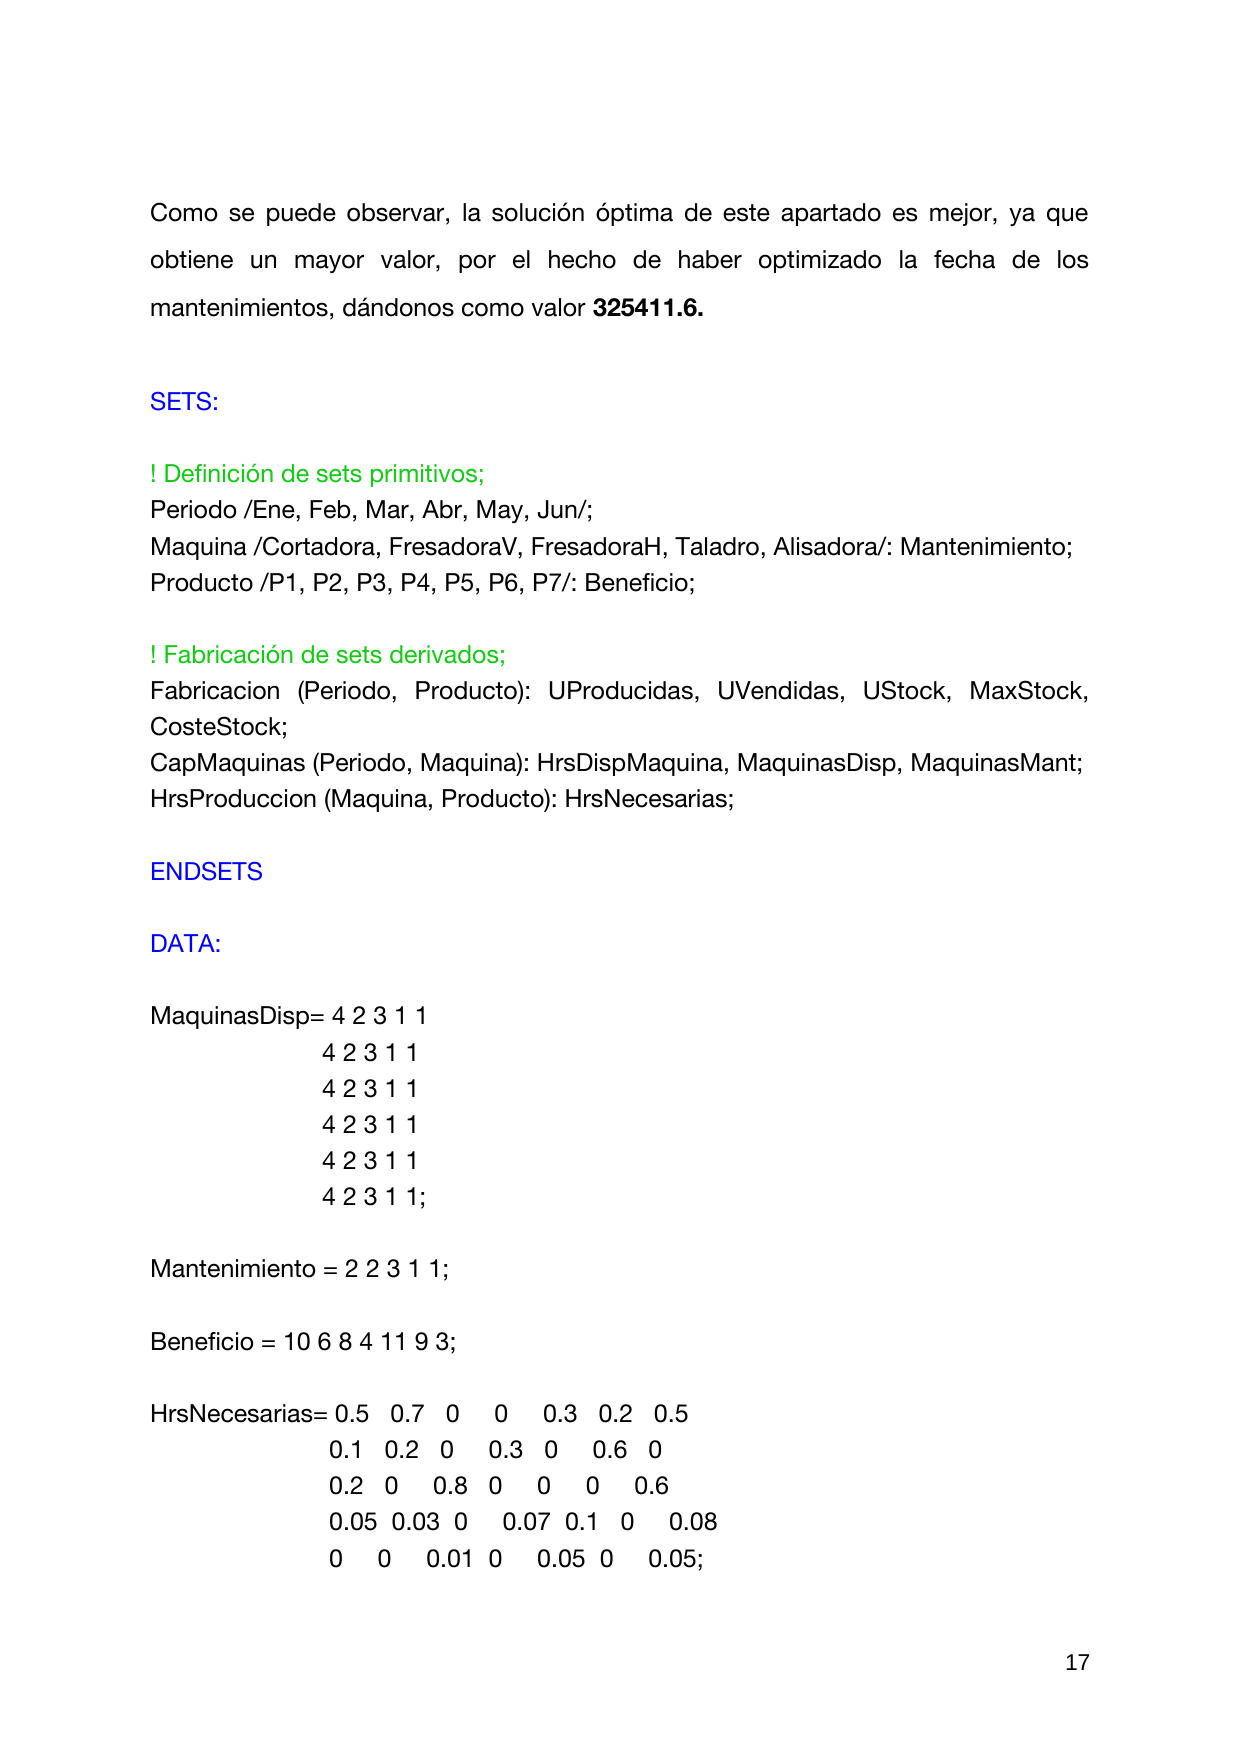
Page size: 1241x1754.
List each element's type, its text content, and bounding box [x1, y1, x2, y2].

text Como se puede observar, la solución óptima de este apartado es mejor, ya que obtiene un mayor valor, por el hecho de haber optimizado la fecha de los mantenimientos, dándonos como valor 325411.6. [150, 197, 1090, 323]
text Producto /P1, P2, P3, P4, P5, P6, P7/: Beneficio; [150, 567, 1090, 598]
text 4 2 3 1 1 [225, 1109, 1090, 1140]
text Beneficio = 10 6 8 4 11 9 3; [150, 1326, 1090, 1357]
text 0.05 0.03 0 0.07 0.1 0 0.08 [225, 1506, 1090, 1538]
text Periodo /Ene, Feb, Mar, Abr, May, Jun/; [150, 494, 1090, 526]
text Mantenimiento = 2 2 3 1 1; [150, 1253, 1090, 1285]
text 0 0 0.01 0 0.05 0 0.05; [225, 1543, 1090, 1574]
text ! Fabricación de sets derivados; [150, 639, 1090, 670]
text ENDSETS [150, 856, 1090, 887]
text ! Definición de sets primitivos; [150, 458, 1090, 490]
text HrsNecesarias= 0.5 0.7 0 0 0.3 0.2 0.5 [150, 1398, 1090, 1429]
text 4 2 3 1 1 [225, 1073, 1090, 1104]
text HrsProduccion (Maquina, Producto): HrsNecesarias; [150, 783, 1090, 815]
text CapMaquinas (Periodo, Maquina): HrsDispMaquina, MaquinasDisp, MaquinasMant; [150, 747, 1090, 779]
text MaquinasDisp= 4 2 3 1 1 [150, 1000, 1090, 1032]
text Maquina /Cortadora, FresadoraV, FresadoraH, Taladro, Alisadora/: Mantenimiento; [150, 531, 1090, 562]
text 4 2 3 1 1 [225, 1037, 1090, 1068]
text 4 2 3 1 1; [225, 1181, 1090, 1213]
text DATA: [150, 928, 1090, 959]
text Fabricacion (Periodo, Producto): UProducidas, UVendidas, UStock, MaxStock, CosteStock; [150, 675, 1090, 743]
text 0.2 0 0.8 0 0 0 0.6 [225, 1470, 1090, 1502]
text SETS: [150, 386, 1090, 417]
text 4 2 3 1 1 [225, 1145, 1090, 1176]
text 0.1 0.2 0 0.3 0 0.6 0 [225, 1434, 1090, 1466]
